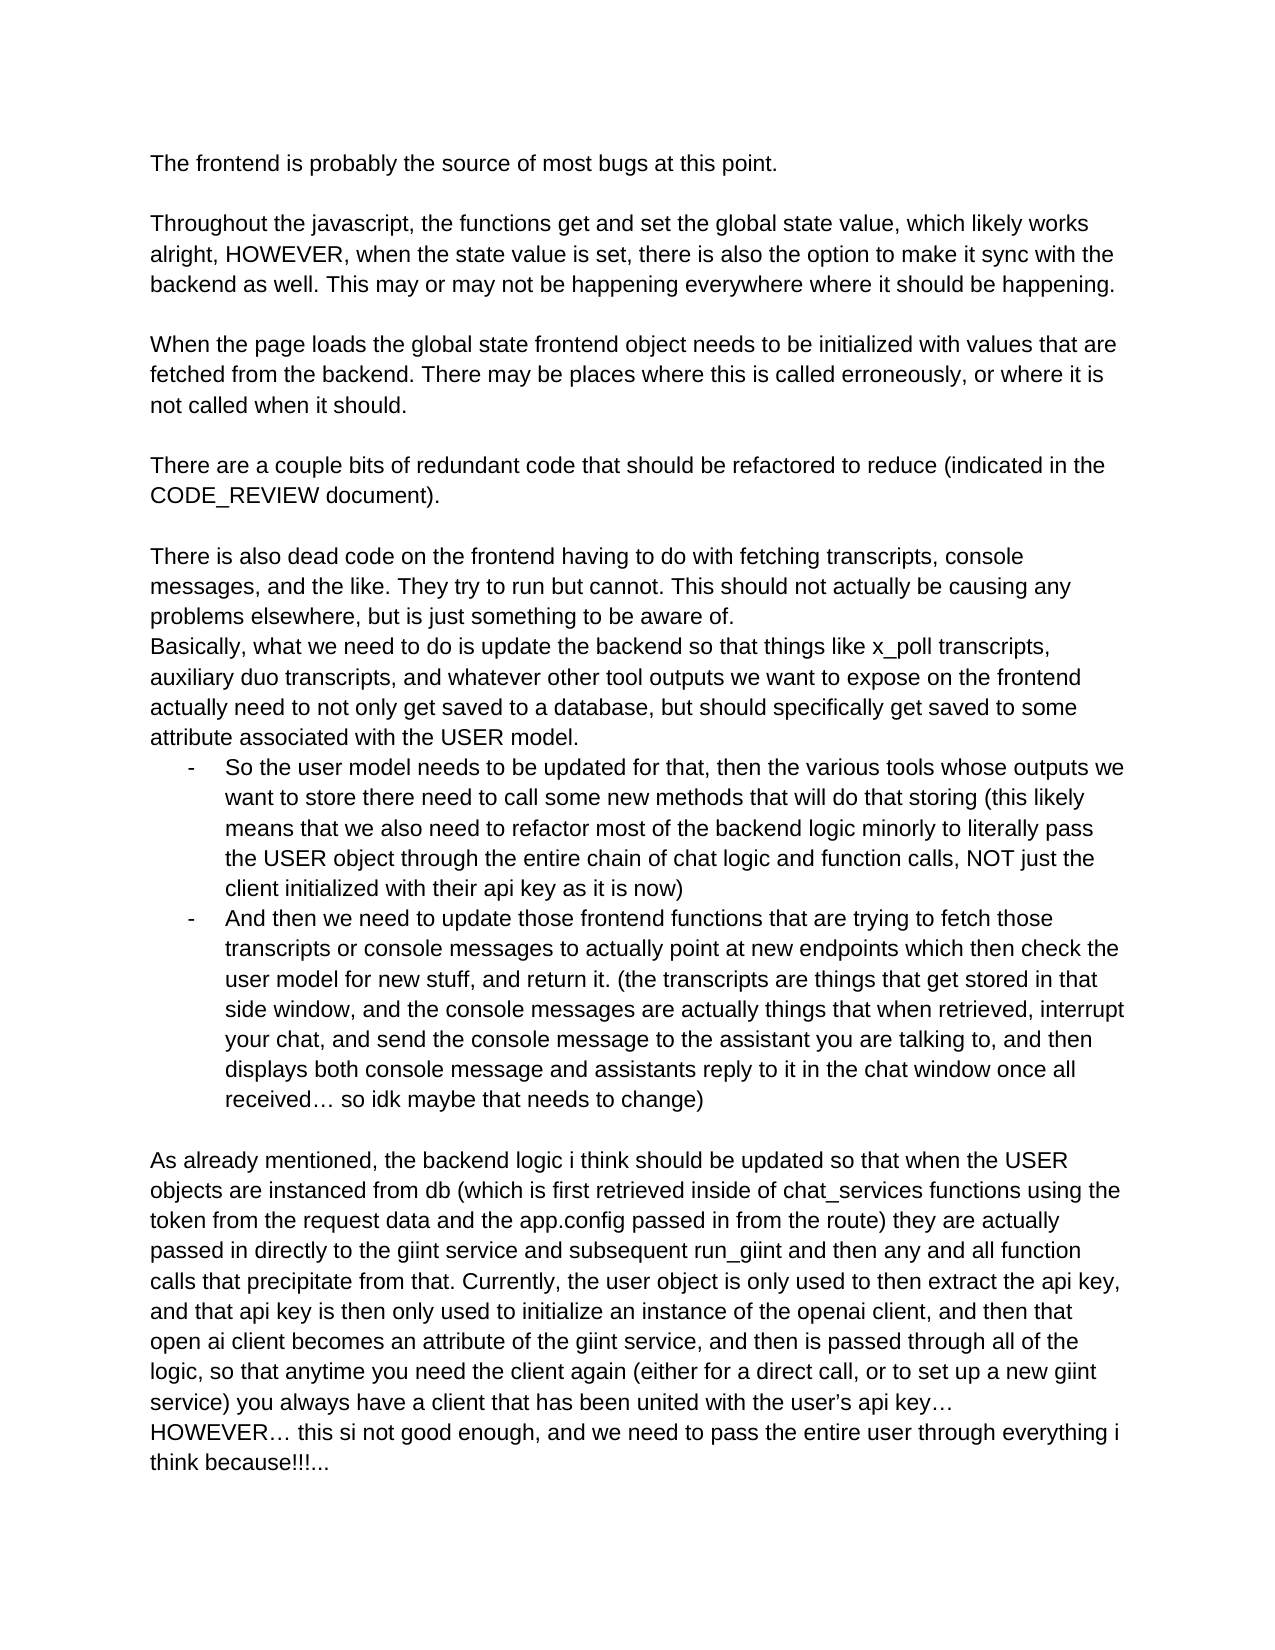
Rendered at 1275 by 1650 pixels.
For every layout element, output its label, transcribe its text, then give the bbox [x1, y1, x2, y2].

text As already mentioned, the backend logic i think should be updated so that when the USER objects are instanced from db (which is first retrieved inside of chat_services functions using the token from the request data and the app.config passed in from the route) they are actually passed in directly to the giint service and subsequent run_giint and then any and all function calls that precipitate from that. Currently, the user object is only used to then extract the api key, and that api key is then only used to initialize an instance of the openai client, and then that open ai client becomes an attribute of the giint service, and then is passed through all of the logic, so that anytime you need the client again (either for a direct call, or to set up a new giint service) you always have a client that has been united with the user’s api key… HOWEVER… this si not good enough, and we need to pass the entire user through everything i think because!!!... [150, 1147, 1125, 1475]
text The frontend is probably the source of most bugs at this point. [150, 150, 1125, 176]
text Throughout the javascript, the functions get and set the global state value, which likely works alright, HOWEVER, when the state value is set, there is also the option to make it sync with the backend as well. This may or may not be happening everywhere where it should be happening. [150, 180, 1125, 297]
list So the user model needs to be updated for that, then the various tools whose outputs we want to store there need to call some new methods that will do that storing (this likely means that we also need to refactor most of the backend logic minorly to literally pass the USER object through the entire chain of chat logic and function calls, NOT just the client initialized with their api key as it is now) [187, 754, 1125, 901]
text When the page loads the global state frontend object needs to be initialized with values that are fetched from the backend. There may be places where this is called erroneously, or where it is not called when it should. There are a couple bits of redundant code that should be refactored to reduce (indicated in the CODE_REVIEW document). There is also dead code on the frontend having to do with fetching transcripts, console messages, and the like. They try to run but cannot. This should not actually be causing any problems elsewhere, but is just something to be aware of. Basically, what we need to do is update the backend so that things like x_poll transcripts, auxiliary duo transcripts, and whatever other tool outputs we want to expose on the frontend actually need to not only get saved to a database, but should specifically get saved to some attribute associated with the USER model. [150, 301, 1125, 750]
list And then we need to update those frontend functions that are trying to fetch those transcripts or console messages to actually point at new endpoints which then check the user model for new stuff, and return it. (the transcripts are things that get stored in that side window, and the console messages are actually things that when retrieved, interrupt your chat, and send the console message to the assistant you are talking to, and then displays both console message and assistants reply to it in the chat window once all received… so idk maybe that needs to change) [187, 905, 1125, 1113]
